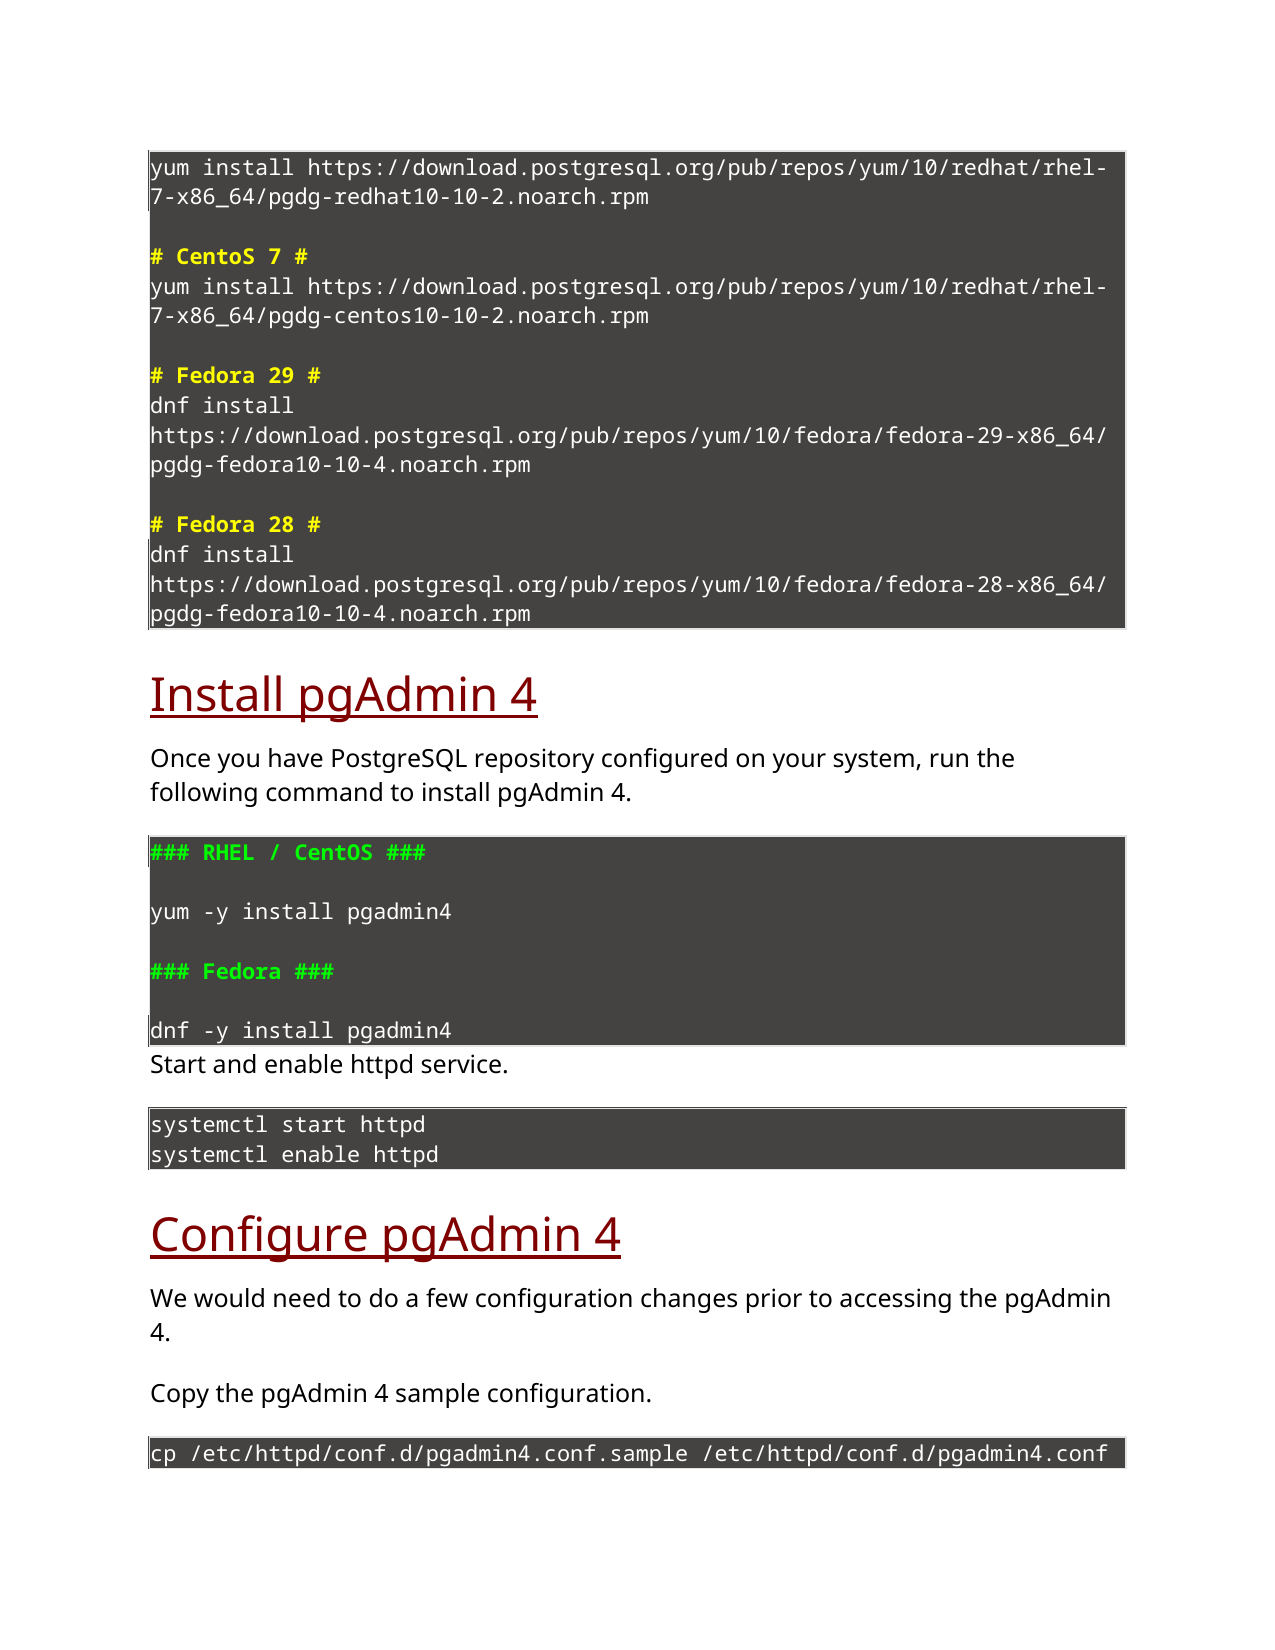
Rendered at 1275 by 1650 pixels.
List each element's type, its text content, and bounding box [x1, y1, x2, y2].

text dnf -y install pgadmin4 [150, 1014, 1125, 1045]
text Copy the pgAdmin 4 sample configuration. [150, 1376, 1125, 1410]
text Install pgAdmin 4 [150, 661, 1125, 725]
text systemctl start httpd [150, 1109, 1125, 1137]
text # Fedora 29 # [150, 360, 1125, 390]
text yum -y install pgadmin4 [150, 896, 1125, 926]
text # CentoS 7 # [150, 241, 1125, 271]
text ### Fedora ### [150, 956, 1125, 986]
text Once you have PostgreSQL repository configured on your system, run the following command to install pgAdmin 4. [150, 741, 1125, 809]
text dnf install https://download.postgresql.org/pub/repos/yum/10/fedora/fedora-29-x86_64/pgdg-fedora10-10-4.noarch.rpm [150, 390, 1125, 479]
text Start and enable httpd service. [150, 1047, 1125, 1081]
text cp /etc/httpd/conf.d/pgadmin4.conf.sample /etc/httpd/conf.d/pgadmin4.conf [150, 1438, 1125, 1468]
text yum install https://download.postgresql.org/pub/repos/yum/10/redhat/rhel-7-x86_64/pgdg-centos10-10-2.noarch.rpm [150, 271, 1125, 330]
text # Fedora 28 # [150, 509, 1125, 537]
text dnf install https://download.postgresql.org/pub/repos/yum/10/fedora/fedora-28-x86_64/pgdg-fedora10-10-4.noarch.rpm [150, 537, 1125, 628]
text yum install https://download.postgresql.org/pub/repos/yum/10/redhat/rhel-7-x86_64/pgdg-redhat10-10-2.noarch.rpm [150, 152, 1125, 211]
text systemctl enable httpd [150, 1137, 1125, 1169]
text Configure pgAdmin 4 [150, 1201, 1125, 1265]
text We would need to do a few configuration changes prior to accessing the pgAdmin 4. [150, 1281, 1125, 1349]
text ### RHEL / CentOS ### [150, 837, 1125, 867]
